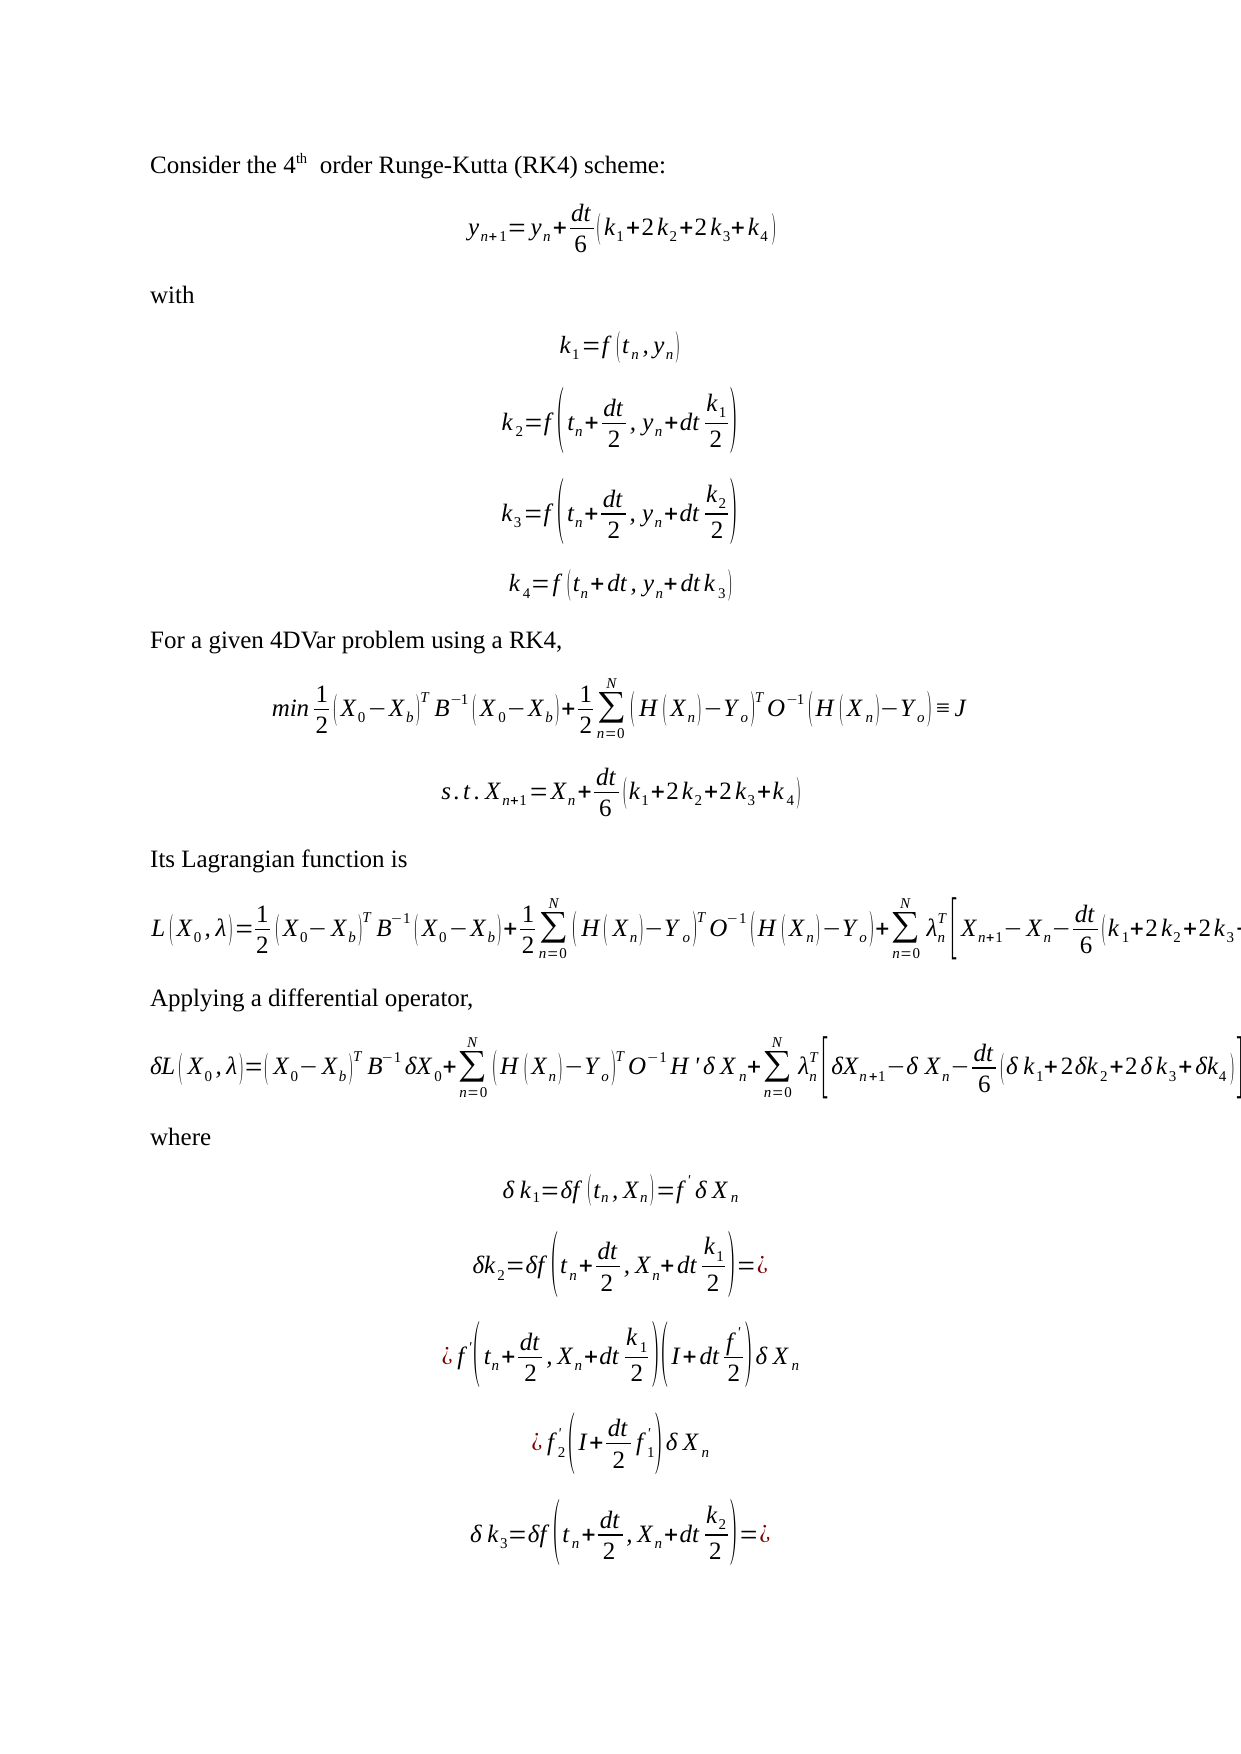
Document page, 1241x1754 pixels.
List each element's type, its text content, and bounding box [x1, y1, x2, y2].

text Consider the 4th order Runge-Kutta (RK4) scheme: [150, 150, 1090, 179]
text with [150, 280, 1090, 309]
text Applying a differential operator, [150, 983, 1090, 1012]
text For a given 4DVar problem using a RK4, [150, 625, 1090, 654]
text where [150, 1122, 1090, 1151]
text Its Lagrangian function is [150, 844, 1090, 873]
